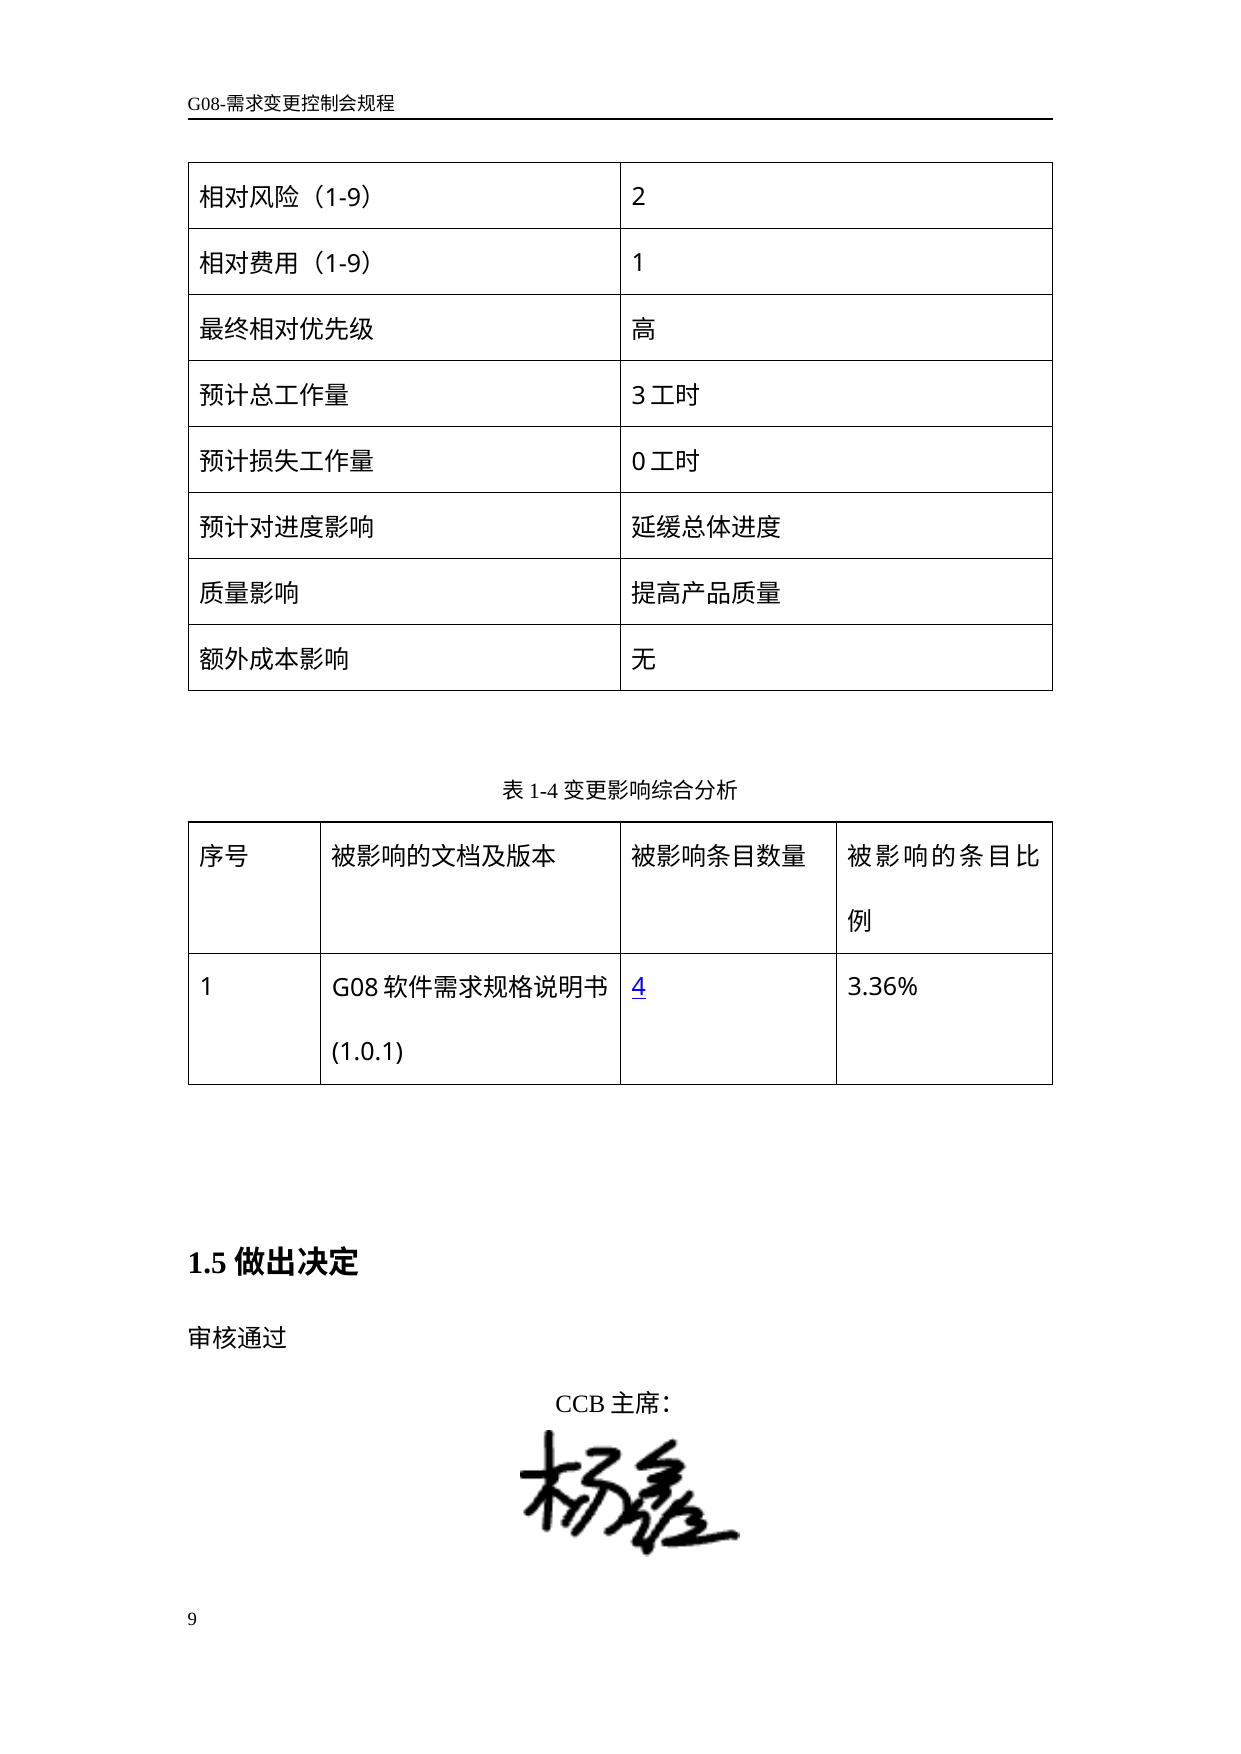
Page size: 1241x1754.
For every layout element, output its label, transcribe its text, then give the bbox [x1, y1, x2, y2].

table_header 被影响的文档及版本 [321, 823, 620, 952]
table_cell 1 [621, 229, 1052, 294]
table_cell 3.36% [837, 954, 1052, 1083]
subtitle 做出决定 [187, 1227, 1053, 1292]
text CCB主席： [187, 1369, 1053, 1434]
table_cell 延缓总体进度 [621, 493, 1052, 558]
table_cell 0工时 [621, 427, 1052, 492]
table_cell 高 [621, 295, 1052, 360]
text 表 1-4 变更影响综合分析 [187, 772, 1053, 805]
picture [520, 1430, 740, 1557]
table_header 被影响的条目比例 [837, 823, 1052, 952]
table_cell 预计对进度影响 [189, 493, 620, 558]
table_cell 预计总工作量 [189, 361, 620, 426]
table_cell 2 [621, 163, 1052, 228]
table_cell 预计损失工作量 [189, 427, 620, 492]
table_cell 1 [189, 954, 320, 1083]
table_cell 相对风险（1-9） [189, 163, 620, 228]
table_cell 4 [621, 954, 836, 1083]
table_cell 提高产品质量 [621, 559, 1052, 624]
text 审核通过 [187, 1304, 1053, 1369]
table_cell 3工时 [621, 361, 1052, 426]
table_cell G08软件需求规格说明书(1.0.1) [321, 954, 620, 1083]
table_cell 相对费用（1-9） [189, 229, 620, 294]
table_header 被影响条目数量 [621, 823, 836, 952]
table_cell 质量影响 [189, 559, 620, 624]
table_cell 最终相对优先级 [189, 295, 620, 360]
table_cell 额外成本影响 [189, 625, 620, 690]
table_header 序号 [189, 823, 320, 952]
table_cell 无 [621, 625, 1052, 690]
